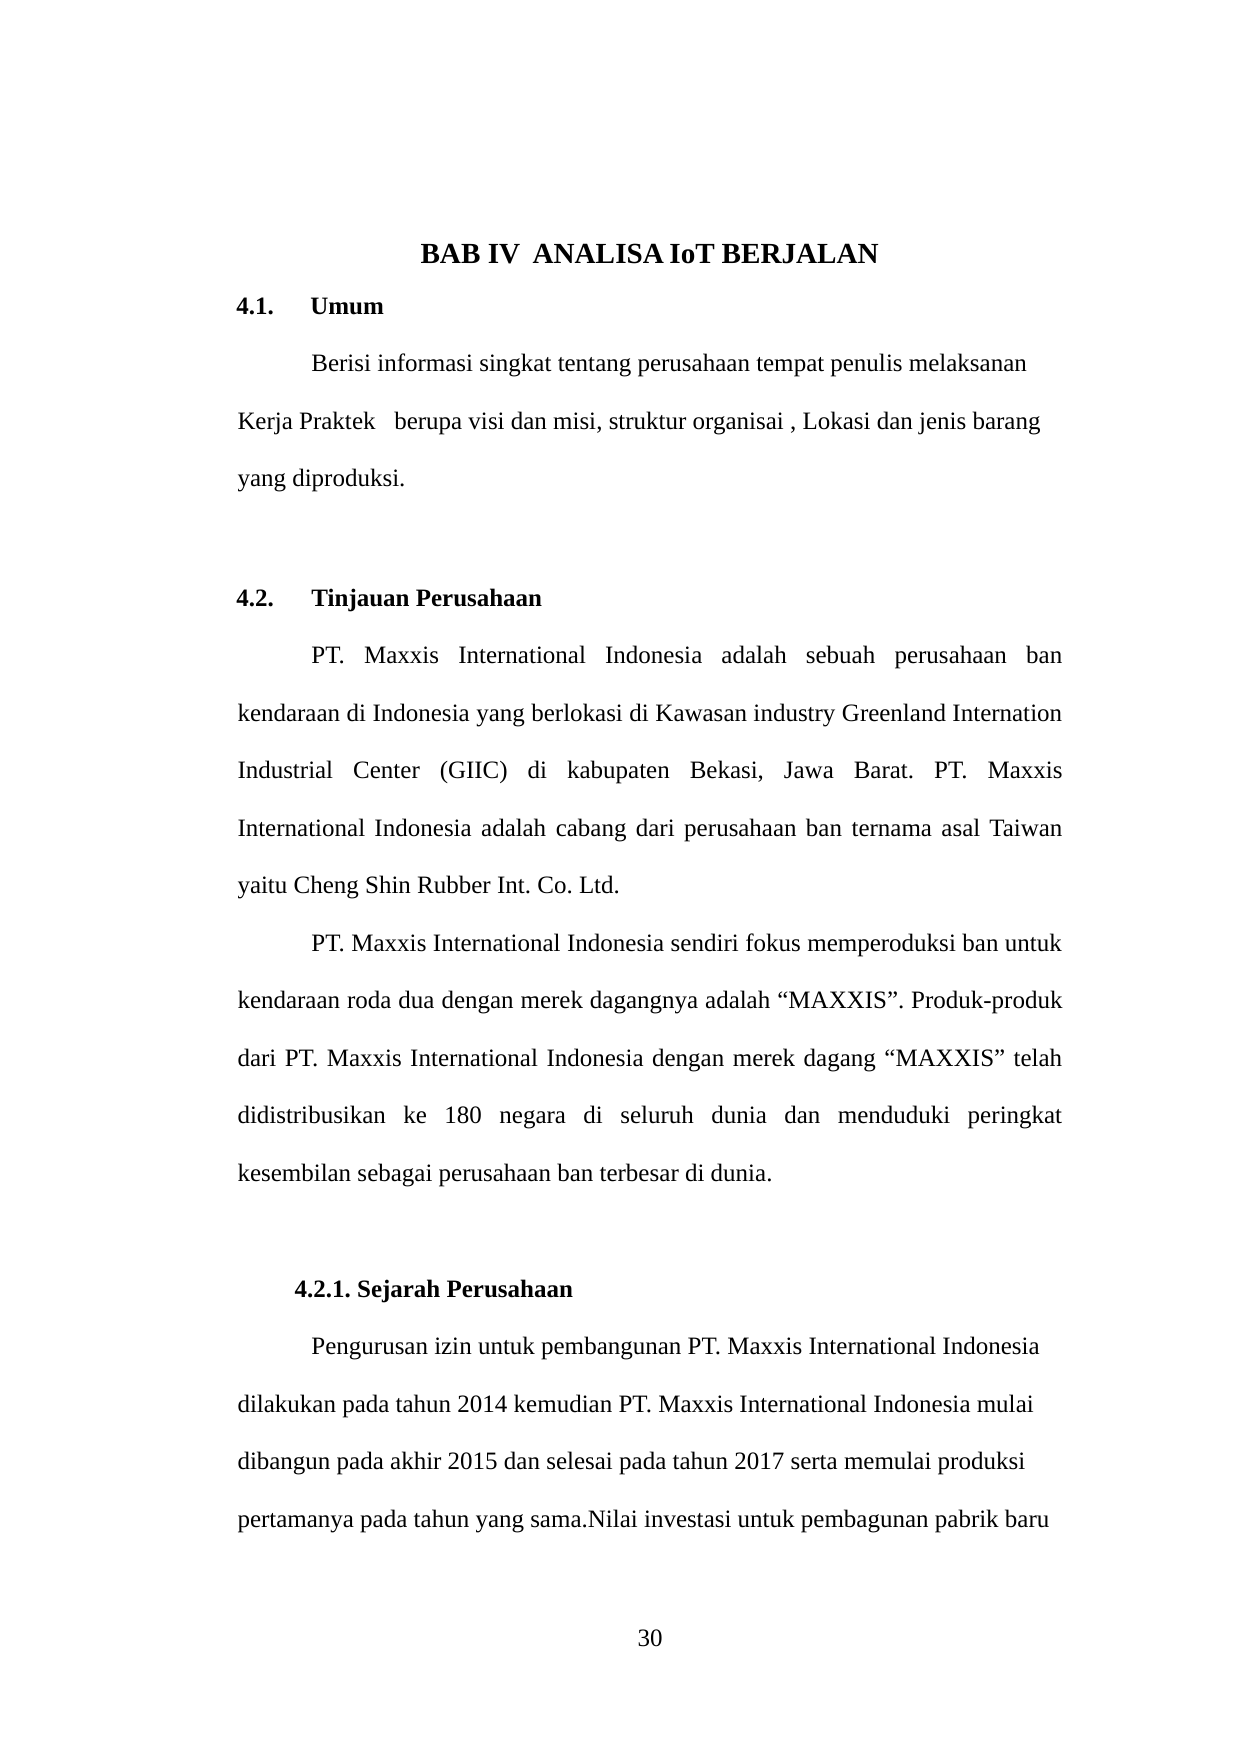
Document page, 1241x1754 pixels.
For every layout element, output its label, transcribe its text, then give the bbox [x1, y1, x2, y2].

text 4.2.1. Sejarah Perusahaan [294, 1274, 1063, 1302]
subtitle BAB IV ANALISA IoT BERJALAN [236, 236, 1063, 270]
text PT. Maxxis International Indonesia sendiri fokus memperoduksi ban untuk kendaraan roda dua dengan merek dagangnya adalah “MAXXIS”. Produk-produk dari PT. Maxxis International Indonesia dengan merek dagang “MAXXIS” telah didistribusikan ke 180 negara di seluruh dunia dan menduduki peringkat kesembilan sebagai perusahaan ban terbesar di dunia. [236, 928, 1063, 1187]
subtitle 4.2. Tinjauan Perusahaan [236, 583, 1063, 611]
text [236, 1331, 1063, 1533]
text PT. Maxxis International Indonesia adalah sebuah perusahaan ban kendaraan di Indonesia yang berlokasi di Kawasan industry Greenland Internation Industrial Center (GIIC) di kabupaten Bekasi, Jawa Barat. PT. Maxxis International Indonesia adalah cabang dari perusahaan ban ternama asal Taiwan yaitu Cheng Shin Rubber Int. Co. Ltd. [236, 640, 1063, 899]
text Berisi informasi singkat tentang perusahaan tempat penulis melaksanan Kerja Praktek berupa visi dan misi, struktur organisai , Lokasi dan jenis barang yang diproduksi. [236, 348, 1063, 492]
subtitle 4.1. Umum [236, 291, 1063, 319]
